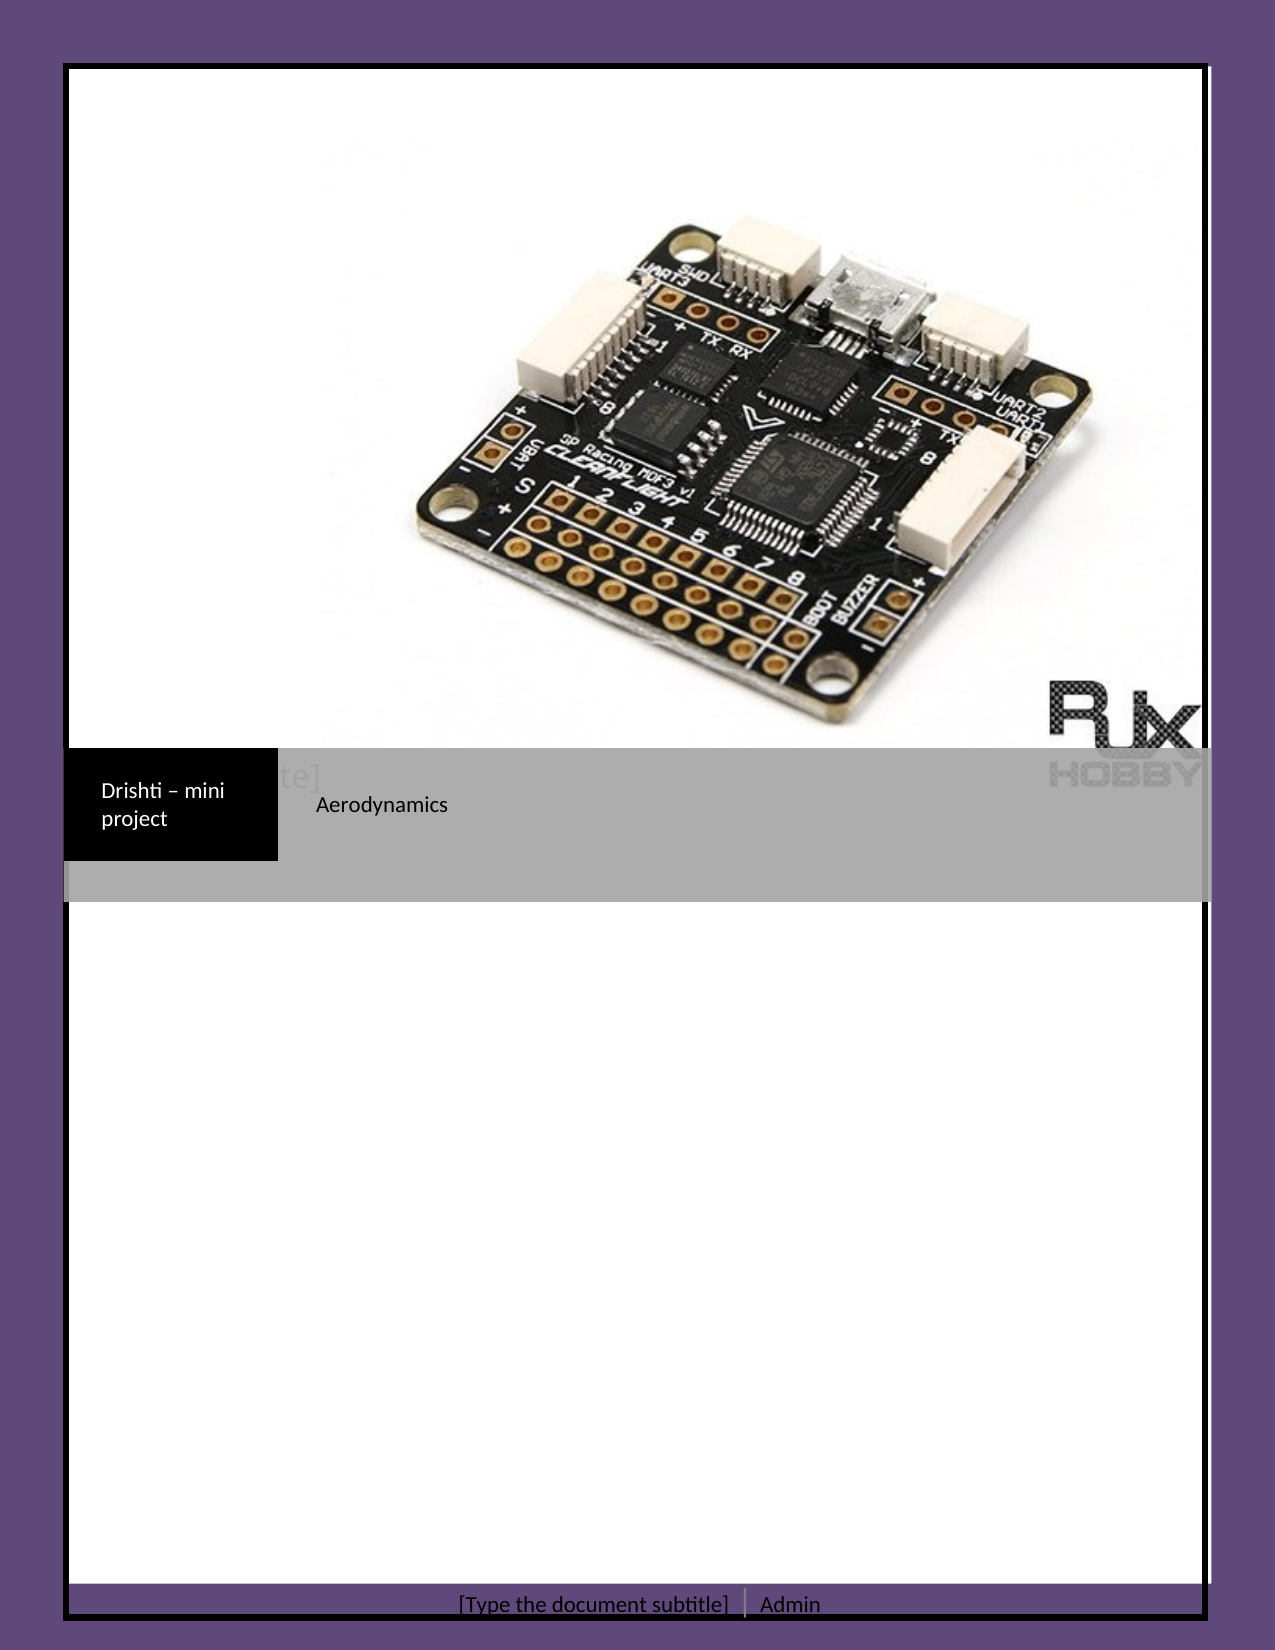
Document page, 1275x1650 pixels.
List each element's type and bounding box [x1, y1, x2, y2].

picture [321, 141, 1202, 748]
